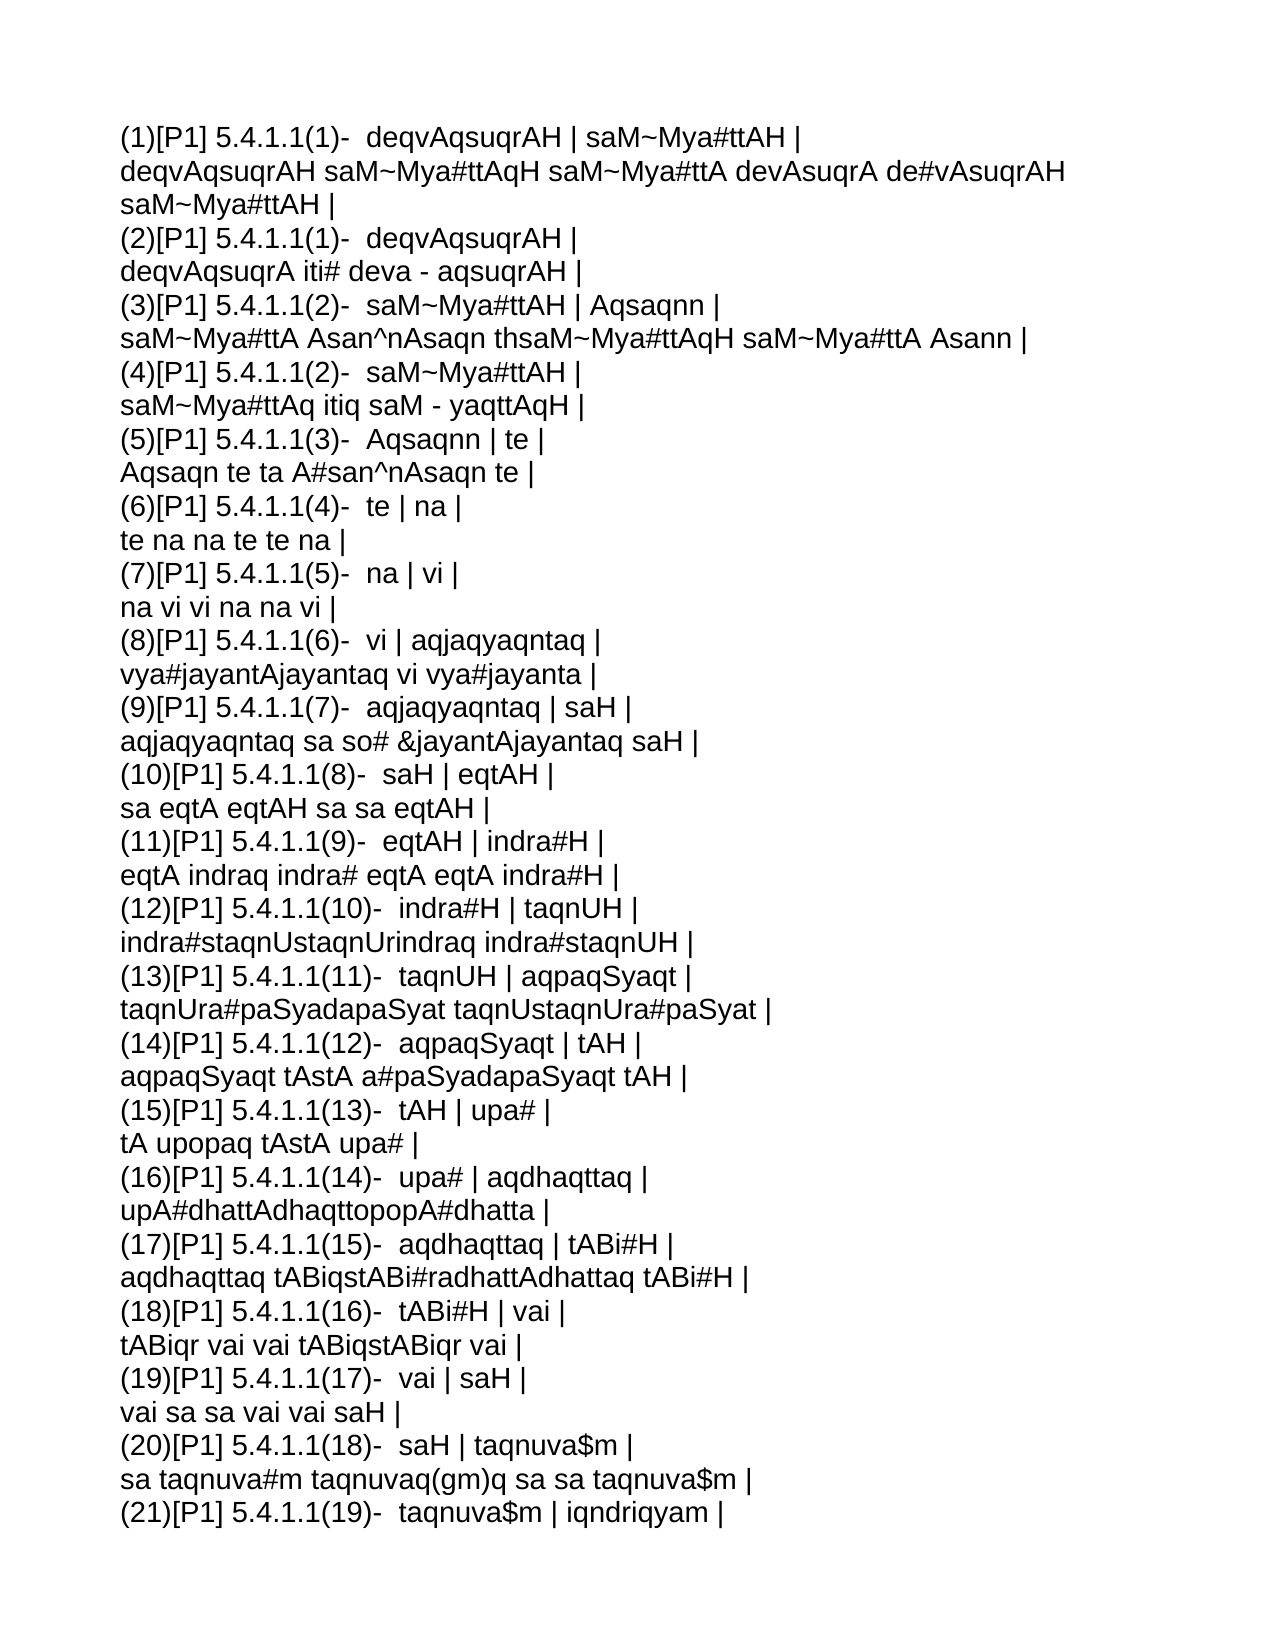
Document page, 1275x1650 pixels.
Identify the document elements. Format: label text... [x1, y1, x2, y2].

text upA#dhattAdhaqttopopA#dhatta | [120, 1193, 1200, 1227]
text (2)[P1] 5.4.1.1(1)- deqvAqsuqrAH | [120, 221, 1200, 254]
text (12)[P1] 5.4.1.1(10)- indra#H | taqnUH | [120, 891, 1200, 925]
text (8)[P1] 5.4.1.1(6)- vi | aqjaqyaqntaq | [120, 623, 1200, 657]
text aqpaqSyaqt tAstA a#paSyadapaSyaqt tAH | [120, 1059, 1200, 1093]
text te na na te te na | [120, 522, 1200, 556]
text vya#jayantAjayantaq vi vya#jayanta | [120, 657, 1200, 690]
text tABiqr vai vai tABiqstABiqr vai | [120, 1327, 1200, 1361]
text (13)[P1] 5.4.1.1(11)- taqnUH | aqpaqSyaqt | [120, 958, 1200, 992]
text (16)[P1] 5.4.1.1(14)- upa# | aqdhaqttaq | [120, 1160, 1200, 1193]
text sa taqnuva#m taqnuvaq(gm)q sa sa taqnuva$m | [120, 1462, 1200, 1495]
text (17)[P1] 5.4.1.1(15)- aqdhaqttaq | tABi#H | [120, 1227, 1200, 1260]
text na vi vi na na vi | [120, 589, 1200, 623]
text (7)[P1] 5.4.1.1(5)- na | vi | [120, 556, 1200, 589]
text (15)[P1] 5.4.1.1(13)- tAH | upa# | [120, 1093, 1200, 1126]
text vai sa sa vai vai saH | [120, 1394, 1200, 1428]
text (11)[P1] 5.4.1.1(9)- eqtAH | indra#H | [120, 824, 1200, 858]
text (1)[P1] 5.4.1.1(1)- deqvAqsuqrAH | saM~Mya#ttAH | [120, 120, 1200, 153]
text Aqsaqn te ta A#san^nAsaqn te | [120, 455, 1200, 489]
text aqjaqyaqntaq sa so# &jayantAjayantaq saH | [120, 724, 1200, 757]
text (18)[P1] 5.4.1.1(16)- tABi#H | vai | [120, 1294, 1200, 1327]
text deqvAqsuqrAH saM~Mya#ttAqH saM~Mya#ttA devAsuqrA de#vAsuqrAH saM~Mya#ttAH | [120, 153, 1200, 221]
text (20)[P1] 5.4.1.1(18)- saH | taqnuva$m | [120, 1428, 1200, 1462]
text (6)[P1] 5.4.1.1(4)- te | na | [120, 489, 1200, 522]
text (19)[P1] 5.4.1.1(17)- vai | saH | [120, 1361, 1200, 1394]
text (10)[P1] 5.4.1.1(8)- saH | eqtAH | [120, 757, 1200, 791]
text (21)[P1] 5.4.1.1(19)- taqnuva$m | iqndriqyam | [120, 1495, 1200, 1529]
text eqtA indraq indra# eqtA eqtA indra#H | [120, 858, 1200, 891]
text tA upopaq tAstA upa# | [120, 1126, 1200, 1160]
text (5)[P1] 5.4.1.1(3)- Aqsaqnn | te | [120, 422, 1200, 455]
text aqdhaqttaq tABiqstABi#radhattAdhattaq tABi#H | [120, 1260, 1200, 1294]
text saM~Mya#ttAq itiq saM - yaqttAqH | [120, 388, 1200, 422]
text (4)[P1] 5.4.1.1(2)- saM~Mya#ttAH | [120, 355, 1200, 388]
text indra#staqnUstaqnUrindraq indra#staqnUH | [120, 925, 1200, 958]
text (3)[P1] 5.4.1.1(2)- saM~Mya#ttAH | Aqsaqnn | [120, 288, 1200, 321]
text saM~Mya#ttA Asan^nAsaqn thsaM~Mya#ttAqH saM~Mya#ttA Asann | [120, 321, 1200, 355]
text sa eqtA eqtAH sa sa eqtAH | [120, 791, 1200, 824]
text taqnUra#paSyadapaSyat taqnUstaqnUra#paSyat | [120, 992, 1200, 1026]
text deqvAqsuqrA iti# deva - aqsuqrAH | [120, 254, 1200, 288]
text (9)[P1] 5.4.1.1(7)- aqjaqyaqntaq | saH | [120, 690, 1200, 724]
text (14)[P1] 5.4.1.1(12)- aqpaqSyaqt | tAH | [120, 1026, 1200, 1059]
